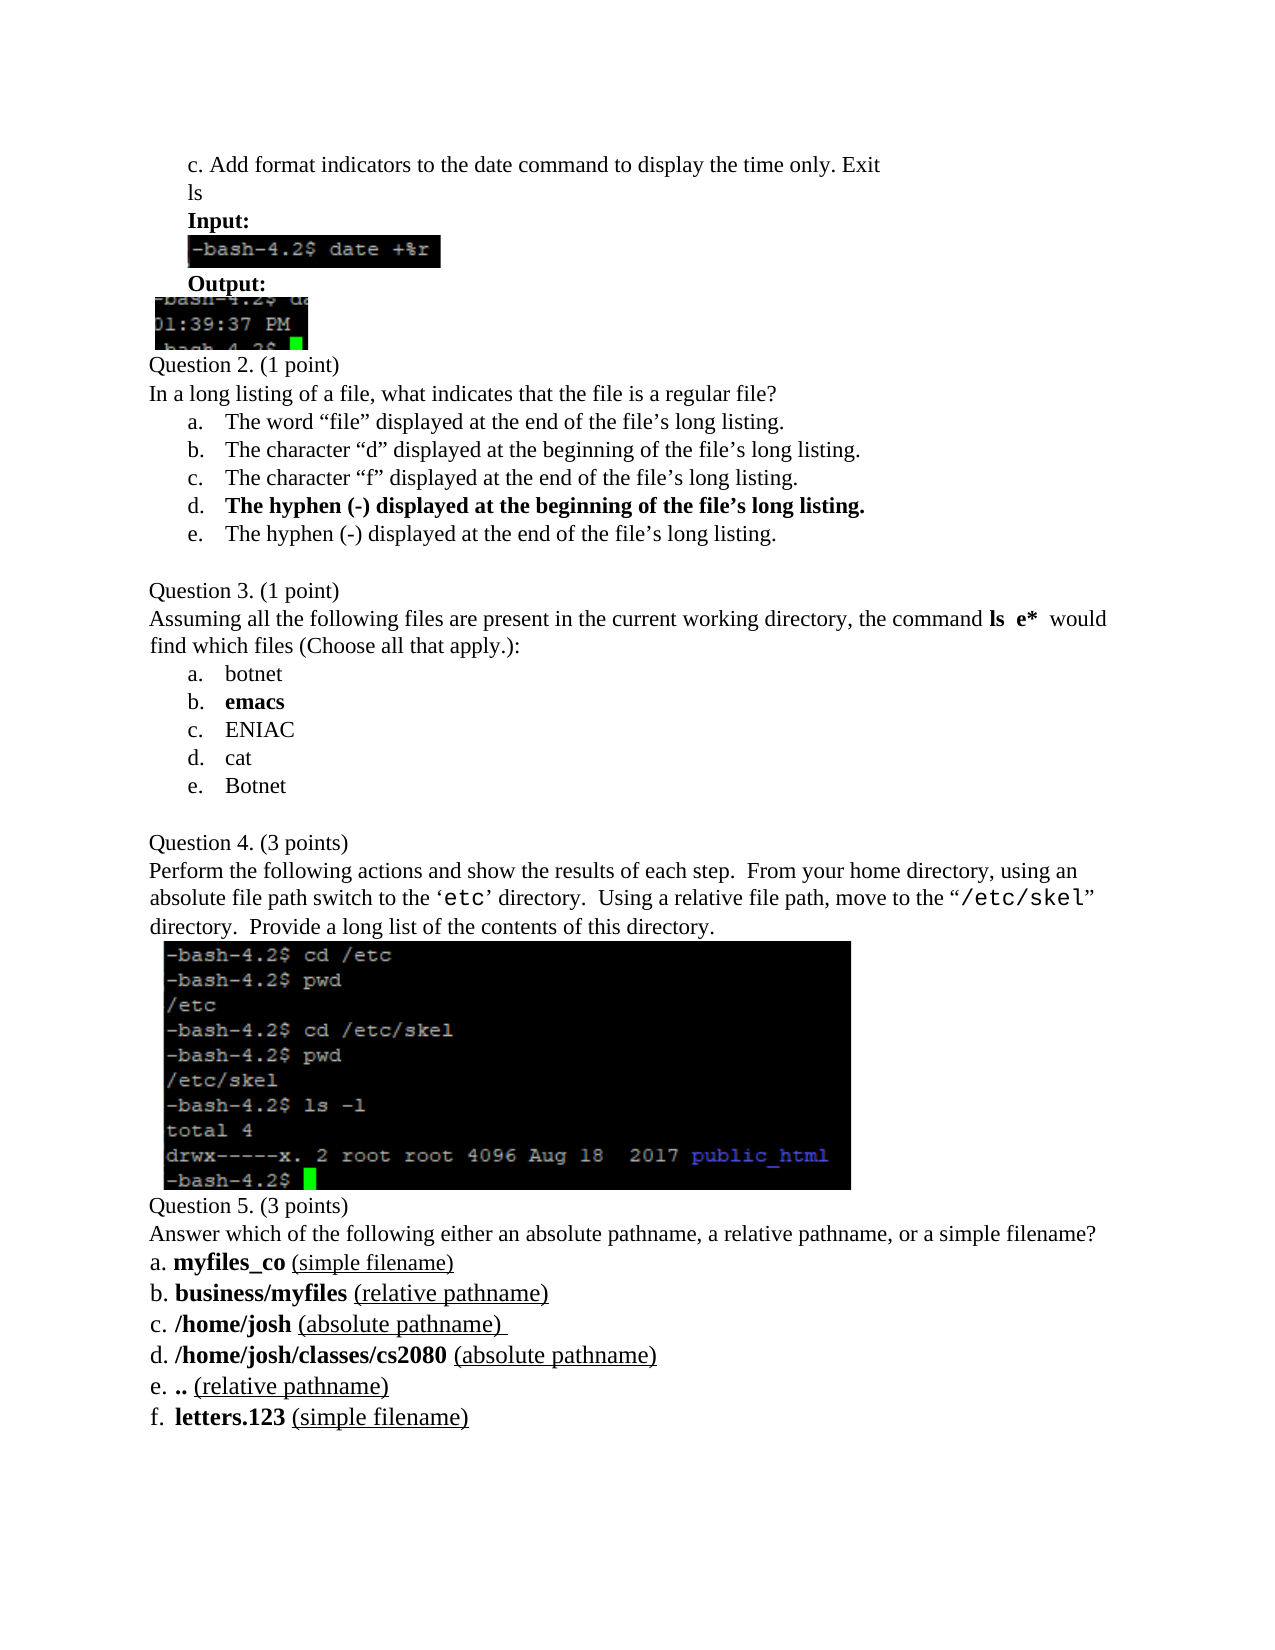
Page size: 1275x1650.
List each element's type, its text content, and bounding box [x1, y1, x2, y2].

list .. (relative pathname) [150, 1371, 1114, 1400]
text Answer which of the following either an absolute pathname, a relative pathname, or a simple filename? a. myfiles_co (simple filename) [148, 1220, 1114, 1276]
list /home/josh (absolute pathname) [150, 1309, 1114, 1338]
text Question 4. (3 points) [148, 829, 1114, 856]
list The character “d” displayed at the beginning of the file’s long listing. [187, 436, 1114, 462]
picture [155, 297, 309, 350]
list cat [187, 744, 1114, 771]
list The character “f” displayed at the end of the file’s long listing. [187, 464, 1114, 490]
picture [187, 235, 441, 268]
text Question 5. (3 points) [148, 1192, 1114, 1218]
picture [163, 941, 852, 1190]
list Botnet [187, 773, 1114, 799]
list botnet [187, 660, 1114, 686]
list ENIAC [187, 716, 1114, 743]
list /home/josh/classes/cs2080 (absolute pathname) [150, 1340, 1114, 1369]
text ls [187, 179, 1114, 205]
text Question 3. (1 point) [148, 577, 1114, 603]
text Perform the following actions and show the results of each step. From your home directory, using an absolute file path switch to the ‘etc’ directory. Using a relative file path, move to the “/etc/skel” directory. Provide a long list of the contents of this directory. [148, 857, 1114, 940]
list The word “file” displayed at the end of the file’s long listing. [187, 408, 1114, 434]
list letters.123 (simple filename) [150, 1402, 1114, 1431]
list business/myfiles (relative pathname) [150, 1278, 1114, 1307]
list emacs [187, 688, 1114, 714]
text In a long listing of a file, what indicates that the file is a regular file? [148, 379, 1114, 406]
text Output: [187, 270, 1114, 296]
text c. Add format indicators to the date command to display the time only. Exit [187, 151, 1114, 177]
list The hyphen (-) displayed at the beginning of the file’s long listing. [187, 492, 1114, 518]
text Question 2. (1 point) [148, 351, 1114, 378]
text Assuming all the following files are present in the current working directory, the command ls e* would find which files (Choose all that apply.): [148, 605, 1114, 658]
text Input: [187, 207, 1114, 233]
list The hyphen (-) displayed at the end of the file’s long listing. [187, 520, 1114, 547]
